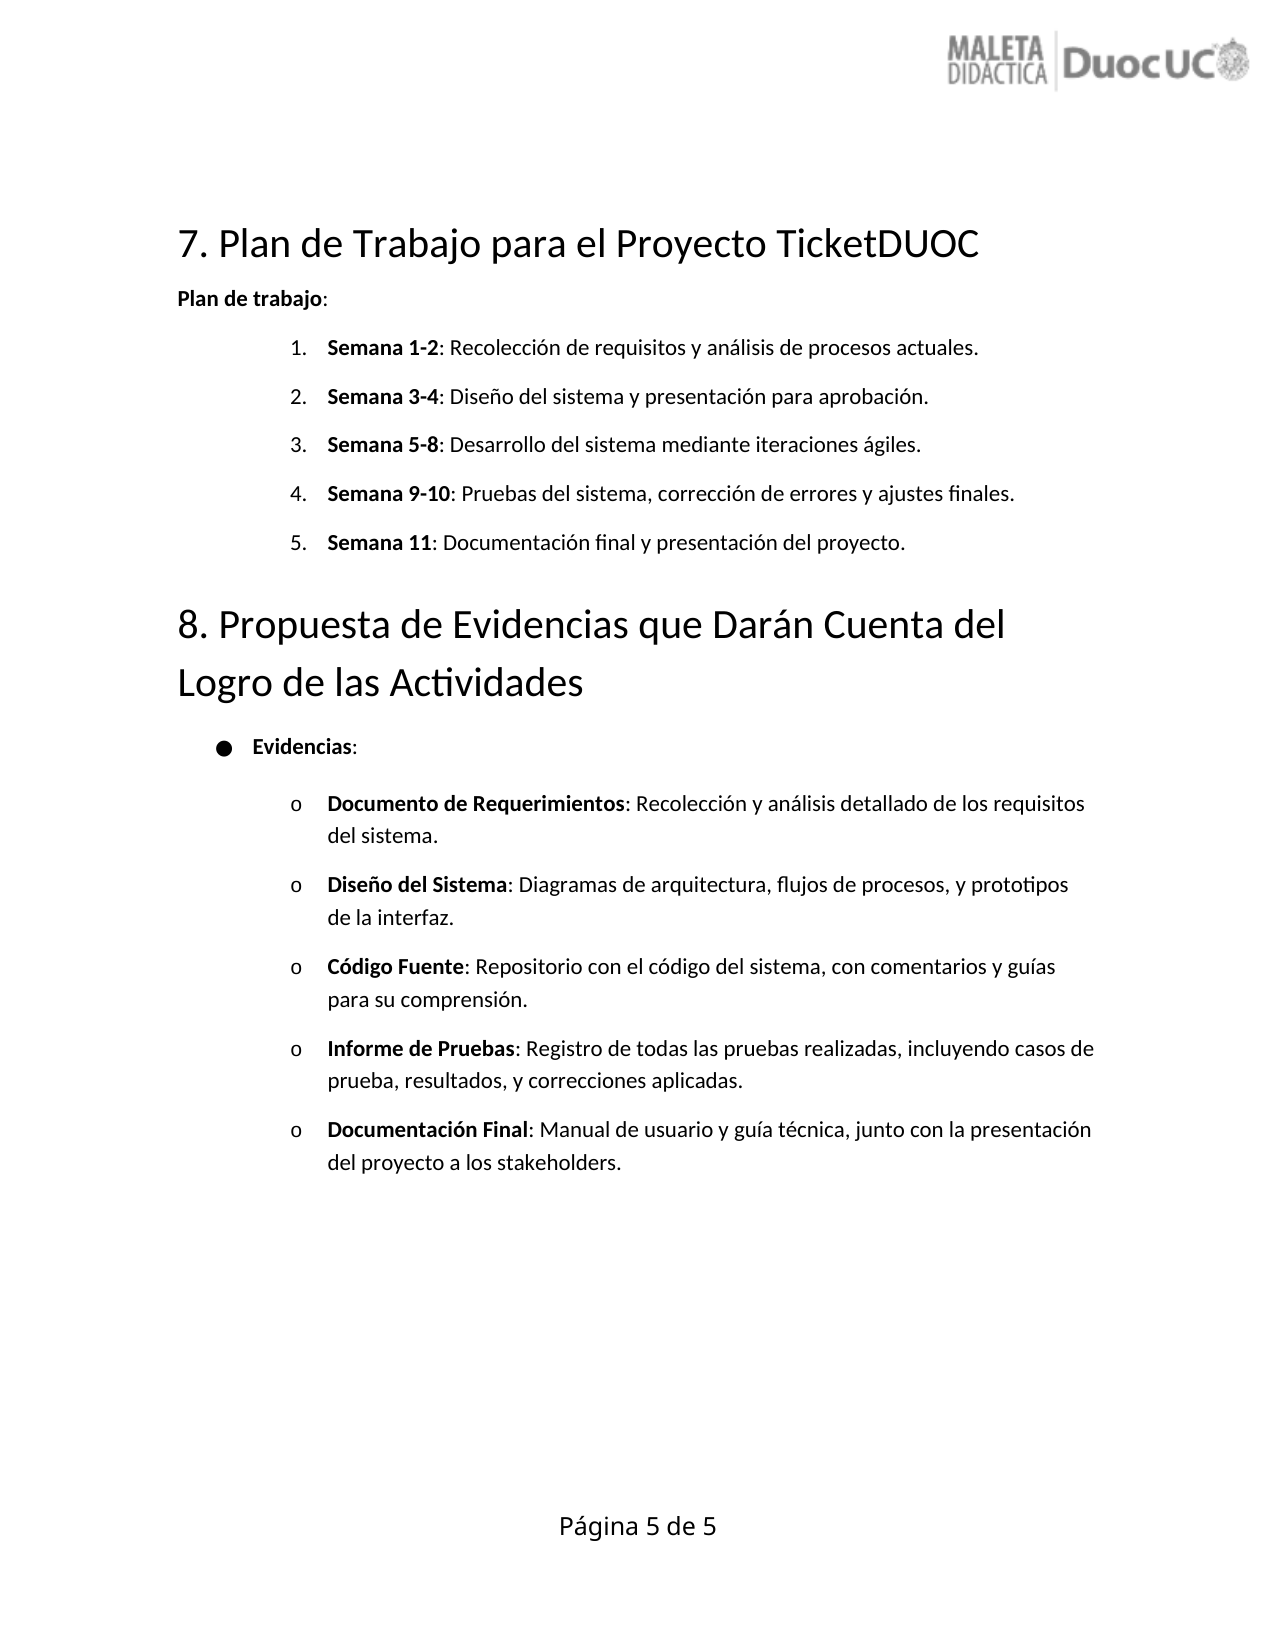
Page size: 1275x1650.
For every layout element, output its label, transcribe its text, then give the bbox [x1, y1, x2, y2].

list Semana 5-8: Desarrollo del sistema mediante iteraciones ágiles. [290, 431, 1098, 459]
list Semana 9-10: Pruebas del sistema, corrección de errores y ajustes finales. [290, 479, 1098, 507]
subtitle 7. Plan de Trabajo para el Proyecto TicketDUOC [177, 217, 1098, 268]
list Diseño del Sistema: Diagramas de arquitectura, flujos de procesos, y prototipos de la interfaz. [290, 871, 1098, 931]
picture [934, 17, 1262, 125]
list Semana 3-4: Diseño del sistema y presentación para aprobación. [290, 382, 1098, 410]
list Semana 11: Documentación final y presentación del proyecto. [290, 528, 1098, 556]
list Informe de Pruebas: Registro de todas las pruebas realizadas, incluyendo casos de prueba, resultados, y correcciones aplicadas. [290, 1034, 1098, 1094]
list Evidencias: [215, 723, 1098, 766]
list Código Fuente: Repositorio con el código del sistema, con comentarios y guías para su comprensión. [290, 952, 1098, 1013]
list Documentación Final: Manual de usuario y guía técnica, junto con la presentación del proyecto a los stakeholders. [290, 1115, 1098, 1176]
list Semana 1-2: Recolección de requisitos y análisis de procesos actuales. [290, 333, 1098, 361]
subtitle 8. Propuesta de Evidencias que Darán Cuenta del Logro de las Actividades [177, 598, 1098, 707]
list Documento de Requerimientos: Recolección y análisis detallado de los requisitos del sistema. [290, 789, 1098, 850]
text Plan de trabajo: [177, 284, 1098, 312]
